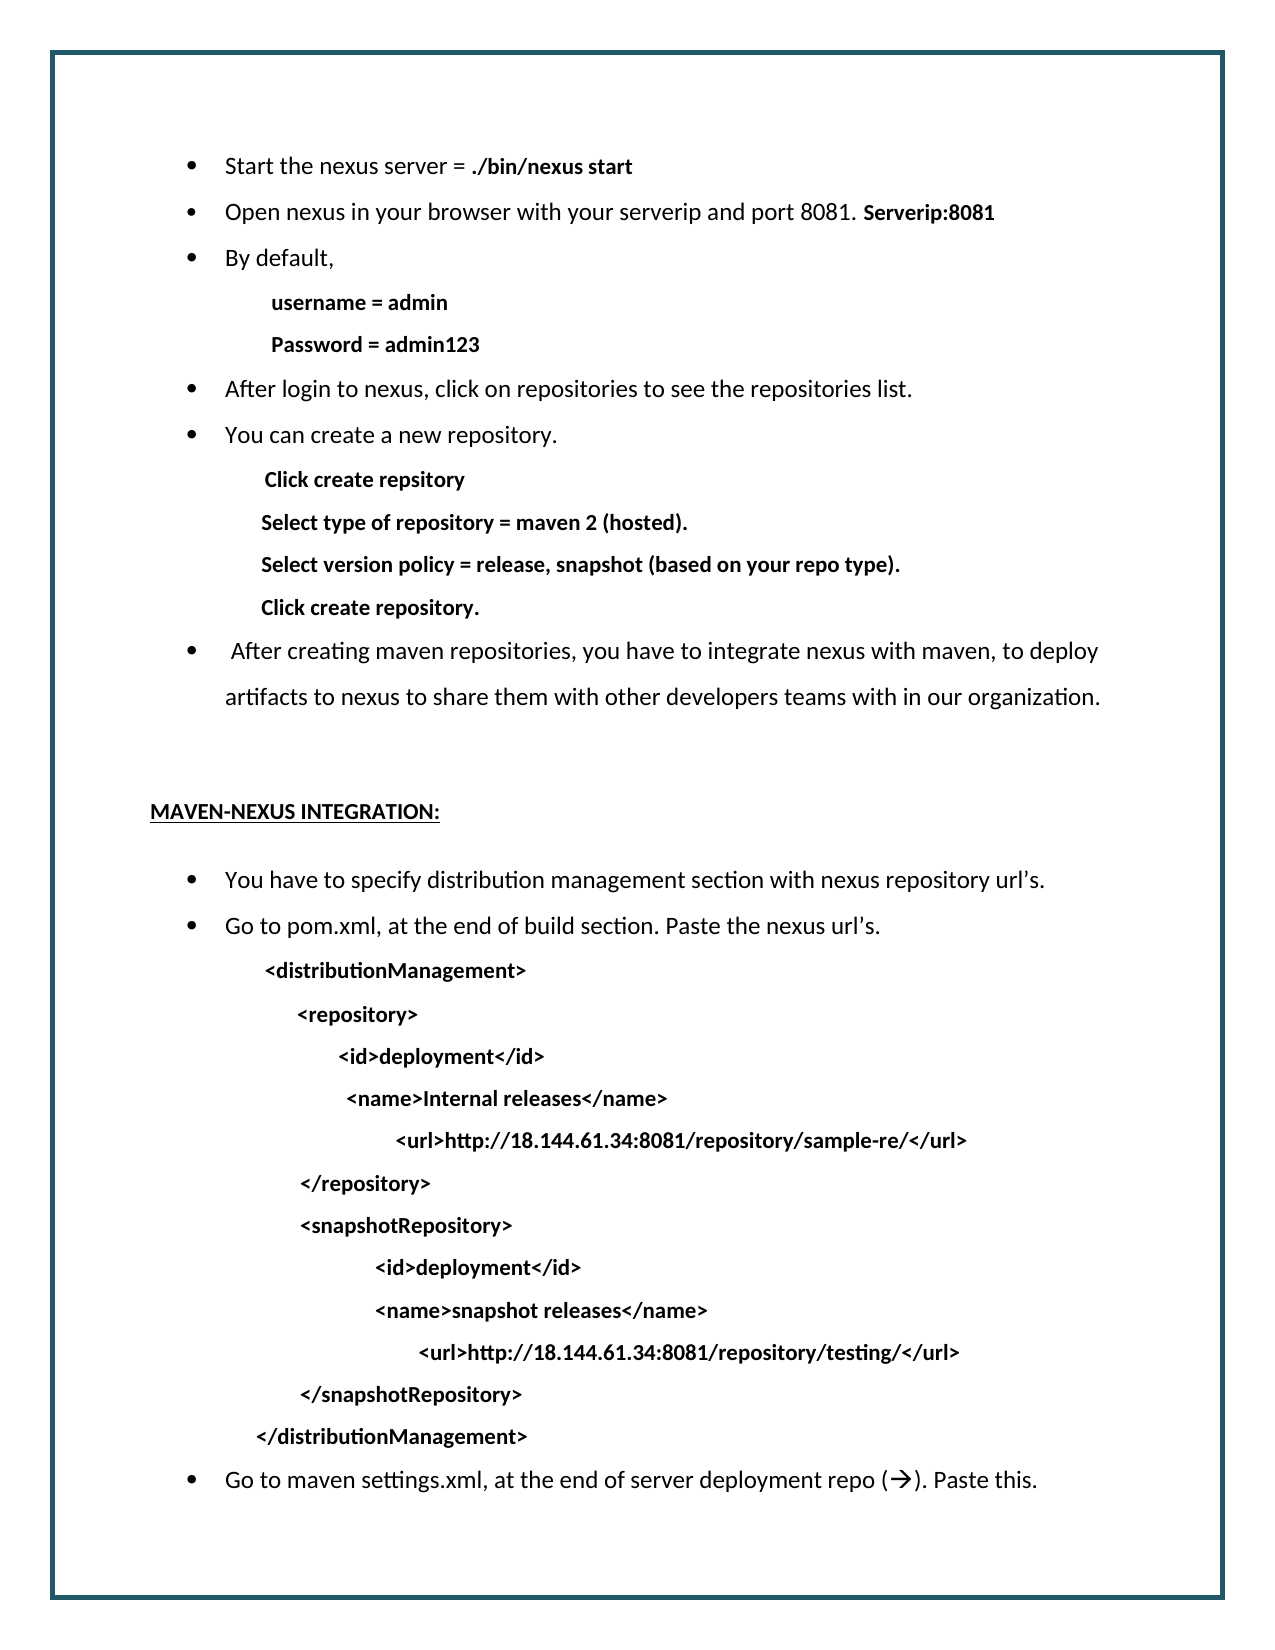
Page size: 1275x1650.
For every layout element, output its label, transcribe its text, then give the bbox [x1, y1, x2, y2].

list You can create a new repository. [187, 419, 1125, 449]
list <repository> [225, 1000, 1125, 1028]
list </snapshotRepository> [225, 1380, 1125, 1408]
list <id>deployment</id> [225, 1253, 1125, 1281]
list Click create repository. [225, 593, 1125, 621]
list <url>http://18.144.61.34:8081/repository/sample-re/</url> [225, 1127, 1125, 1154]
list After login to nexus, click on repositories to see the repositories list. [187, 373, 1125, 403]
list </repository> [225, 1169, 1125, 1197]
list <name>Internal releases</name> [300, 1084, 1125, 1112]
list Password = admin123 [225, 330, 1125, 358]
list <url>http://18.144.61.34:8081/repository/testing/</url> [225, 1338, 1125, 1366]
list Open nexus in your browser with your serverip and port 8081. Serverip:8081 [187, 196, 1125, 227]
list By default, [187, 242, 1125, 273]
list <id>deployment</id> [225, 1042, 1125, 1070]
list username = admin [225, 288, 1125, 316]
list Go to maven settings.xml, at the end of server deployment repo (). Paste this. [187, 1464, 1125, 1495]
list </distributionManagement> [225, 1422, 1125, 1450]
list Click create repsitory [225, 465, 1125, 493]
list Select type of repository = maven 2 (hosted). [225, 508, 1125, 536]
list After creating maven repositories, you have to integrate nexus with maven, to deploy artifacts to nexus to share them with other developers teams with in our organization. [187, 635, 1125, 711]
list <snapshotRepository> [225, 1211, 1125, 1239]
list Select version policy = release, snapshot (based on your repo type). [225, 551, 1125, 579]
list <distributionManagement> [225, 956, 1125, 984]
list You have to specify distribution management section with nexus repository url’s. [187, 864, 1125, 895]
text MAVEN-NEXUS INTEGRATION: [150, 797, 1125, 825]
list <name>snapshot releases</name> [225, 1296, 1125, 1324]
list Go to pom.xml, at the end of build section. Paste the nexus url’s. [187, 910, 1125, 941]
list Start the nexus server = ./bin/nexus start [187, 150, 1125, 181]
